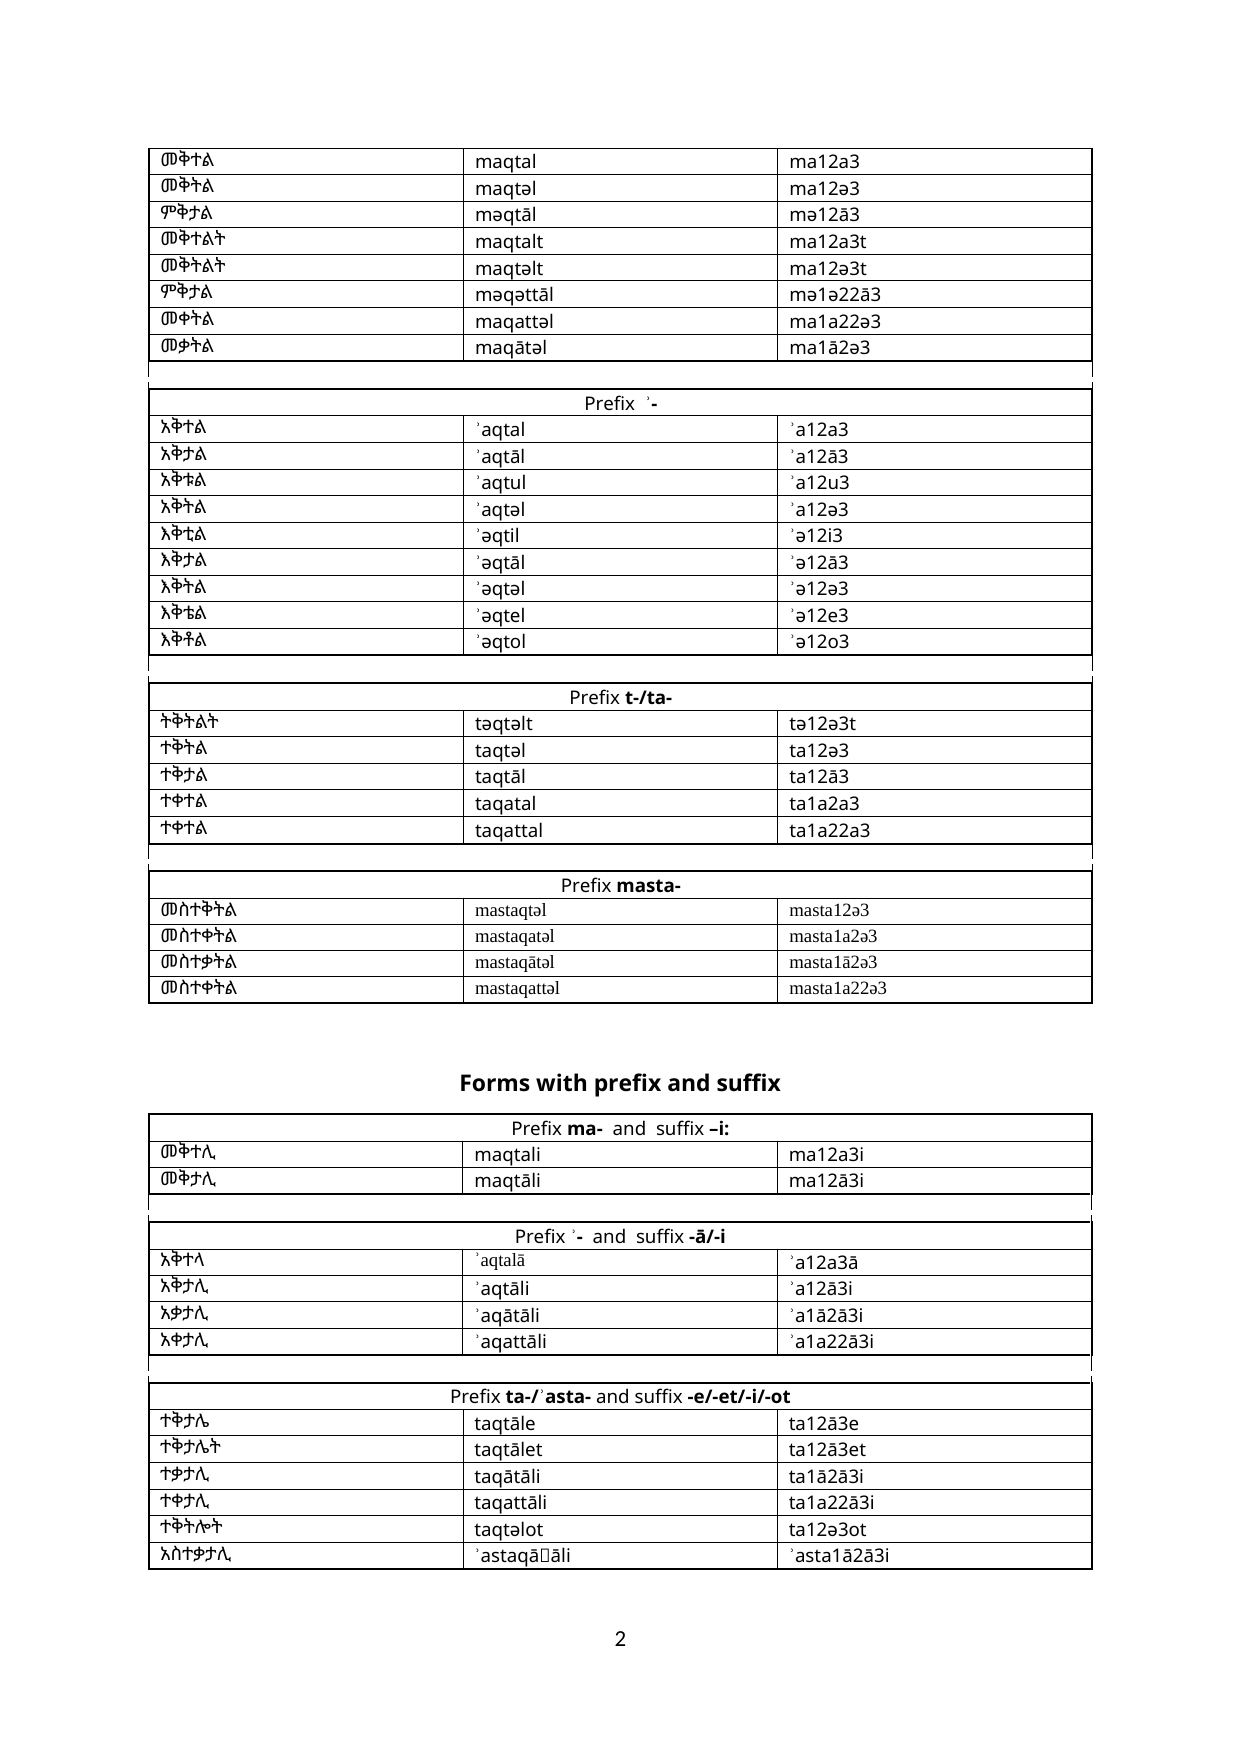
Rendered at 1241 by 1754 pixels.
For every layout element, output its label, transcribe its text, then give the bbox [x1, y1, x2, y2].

table_cell mǝqtāl [464, 202, 777, 227]
table_cell ta12ā3et [778, 1436, 1091, 1462]
table_cell ta1a22ā3i [778, 1490, 1091, 1515]
table_cell ta12ā3e [778, 1410, 1091, 1435]
table_cell ʾǝqtil [464, 523, 777, 548]
table_cell አቅተላ [150, 1250, 462, 1274]
table_cell ተቀተል [150, 790, 463, 816]
table_cell [149, 362, 1092, 388]
table_cell መስተቀትል [150, 977, 463, 1002]
table_cell masta1a22ǝ3 [778, 977, 1091, 1002]
table_cell ʾaqtul [464, 470, 777, 495]
table_cell masta1ā2ǝ3 [778, 951, 1091, 976]
table_cell ʾǝ12o3 [778, 629, 1091, 654]
table_cell maqātǝl [464, 335, 777, 360]
table_cell ʾǝ12ǝ3 [778, 576, 1091, 601]
table_cell ʾastaqāāli [464, 1543, 777, 1568]
table_cell ʾa12u3 [778, 470, 1091, 495]
table_cell masta1a2ǝ3 [778, 925, 1091, 950]
table_cell taqattāli [464, 1490, 777, 1515]
table_cell taqtāle [464, 1410, 777, 1435]
table_cell ተቀታሊ [150, 1490, 463, 1515]
table_cell ʾǝqtǝl [464, 576, 777, 601]
table_cell መቅትልት [150, 255, 463, 280]
table_cell ta1a22a3 [778, 817, 1091, 842]
table_cell አቃታሊ [150, 1302, 462, 1328]
table_cell ተቅታል [150, 764, 463, 789]
table_cell መስተቀትል [150, 925, 463, 950]
table_cell እቅቶል [150, 629, 463, 654]
table_cell taqtāl [464, 764, 777, 789]
table_cell taqattal [464, 817, 777, 842]
table_cell taqtǝlot [464, 1516, 777, 1542]
table_cell mastaqtǝl [464, 899, 777, 924]
table_cell ʾǝ12ā3 [778, 549, 1091, 575]
table_cell maqtali [463, 1142, 777, 1167]
table_cell ʾa12a3ā [778, 1250, 1091, 1274]
table_cell ʾǝqtel [464, 602, 777, 628]
table_cell ʾa12a3 [778, 416, 1091, 442]
table_cell ma12ā3i [778, 1168, 1091, 1193]
table_cell taqātāli [464, 1463, 777, 1488]
table_cell መቅታሊ [150, 1168, 462, 1193]
table_cell Prefix ʾ- and suffix -ā/-i [150, 1221, 1091, 1248]
table_cell ʾasta1ā2ā3i [778, 1543, 1091, 1568]
table_cell ta12ā3 [778, 764, 1091, 789]
table_cell እቅትል [150, 576, 463, 601]
table_cell መቅትል [150, 175, 463, 201]
table_cell [149, 656, 1092, 682]
table_cell mastaqatǝl [464, 925, 777, 950]
table_cell ma12ǝ3 [778, 175, 1091, 201]
table_cell መስተቅትል [150, 899, 463, 924]
table_cell mǝ12ā3 [778, 202, 1091, 227]
table_cell ተቅትል [150, 737, 463, 763]
table_cell መቀትል [150, 308, 463, 333]
table_cell ta1ā2ā3i [778, 1463, 1091, 1488]
table_cell እቅቴል [150, 602, 463, 628]
table_cell maqtal [464, 149, 777, 174]
table_cell አቅትል [150, 496, 463, 522]
table_cell [149, 1193, 1092, 1221]
table_cell taqtālet [464, 1436, 777, 1462]
table_cell ma1a22ǝ3 [778, 308, 1091, 333]
table_cell ʾaqtāli [463, 1276, 777, 1301]
table_cell እቅታል [150, 549, 463, 575]
table_cell ʾa12ā3 [778, 443, 1091, 468]
table_cell ʾaqtal [464, 416, 777, 442]
table_cell ምቅታል [150, 281, 463, 307]
table_cell አቅታሊ [150, 1276, 462, 1301]
table_cell ʾǝqtol [464, 629, 777, 654]
table_cell ma12ǝ3t [778, 255, 1091, 280]
table_cell ተቅታሌ [150, 1410, 463, 1435]
table_cell Prefix masta- [150, 872, 1091, 898]
table_cell Prefix t-/ta- [150, 684, 1091, 709]
table_cell mastaqātǝl [464, 951, 777, 976]
table_cell maqtǝlt [464, 255, 777, 280]
table_cell ma12a3t [778, 228, 1091, 254]
table_cell maqtāli [463, 1168, 777, 1193]
table_cell masta12ǝ3 [778, 899, 1091, 924]
table_cell ʾa12ā3i [778, 1276, 1091, 1301]
table_cell ʾǝ12e3 [778, 602, 1091, 628]
table_cell ʾaqtalā [463, 1250, 777, 1274]
table_cell ተቃታሊ [150, 1463, 463, 1488]
table_cell መቃትል [150, 335, 463, 360]
table_cell ʾǝ12i3 [778, 523, 1091, 548]
table_cell ተቀተል [150, 817, 463, 842]
table_cell ma12a3 [778, 149, 1091, 174]
table_cell mǝ1ǝ22ā3 [778, 281, 1091, 307]
table_cell እቅቲል [150, 523, 463, 548]
table_cell አቅተል [150, 416, 463, 442]
table_cell tǝ12ǝ3t [778, 711, 1091, 736]
table_cell ʾaqtāl [464, 443, 777, 468]
table_header Prefix ma- and suffix –i: [150, 1115, 1091, 1141]
table_cell maqattǝl [464, 308, 777, 333]
table_cell ተቅትሎት [150, 1516, 463, 1542]
table_cell መስተቃትል [150, 951, 463, 976]
table_cell ʾaqattāli [463, 1329, 777, 1354]
table_cell ma12a3i [778, 1142, 1091, 1167]
text Forms with prefix and suffix [148, 1033, 1093, 1098]
table_cell መቅተልት [150, 228, 463, 254]
table_cell መቅተል [150, 149, 463, 174]
table_cell ተቅታሌት [150, 1436, 463, 1462]
table_cell mǝqǝttāl [464, 281, 777, 307]
table_cell ta1a2a3 [778, 790, 1091, 816]
table_cell ʾa1ā2ā3i [778, 1302, 1091, 1328]
table_cell maqtǝl [464, 175, 777, 201]
table_cell taqatal [464, 790, 777, 816]
table_cell ʾaqātāli [463, 1302, 777, 1328]
table_cell አቀታሊ [150, 1329, 462, 1354]
table_cell Prefix ʾ- [150, 390, 1091, 415]
table_cell አቅቱል [150, 470, 463, 495]
table_cell ʾaqtǝl [464, 496, 777, 522]
table_cell tǝqtǝlt [464, 711, 777, 736]
table_cell አቅታል [150, 443, 463, 468]
table_cell ትቅትልት [150, 711, 463, 736]
table_cell ta12ǝ3ot [778, 1516, 1091, 1542]
table_cell ma1ā2ǝ3 [778, 335, 1091, 360]
table_cell Prefix ta-/ʾasta- and suffix -e/-et/-i/-ot [150, 1382, 1091, 1409]
table_cell taqtǝl [464, 737, 777, 763]
table_cell ምቅታል [150, 202, 463, 227]
table_cell አስተቃታሊ [150, 1543, 463, 1568]
table_cell ta12ǝ3 [778, 737, 1091, 763]
table_cell መቅተሊ [150, 1142, 462, 1167]
table_cell ʾǝqtāl [464, 549, 777, 575]
table_cell maqtalt [464, 228, 777, 254]
table_cell ʾa1a22ā3i [778, 1329, 1091, 1354]
table_cell [149, 1354, 1092, 1382]
table_cell [149, 845, 1092, 870]
table_cell ʾa12ǝ3 [778, 496, 1091, 522]
table_cell mastaqattǝl [464, 977, 777, 1002]
